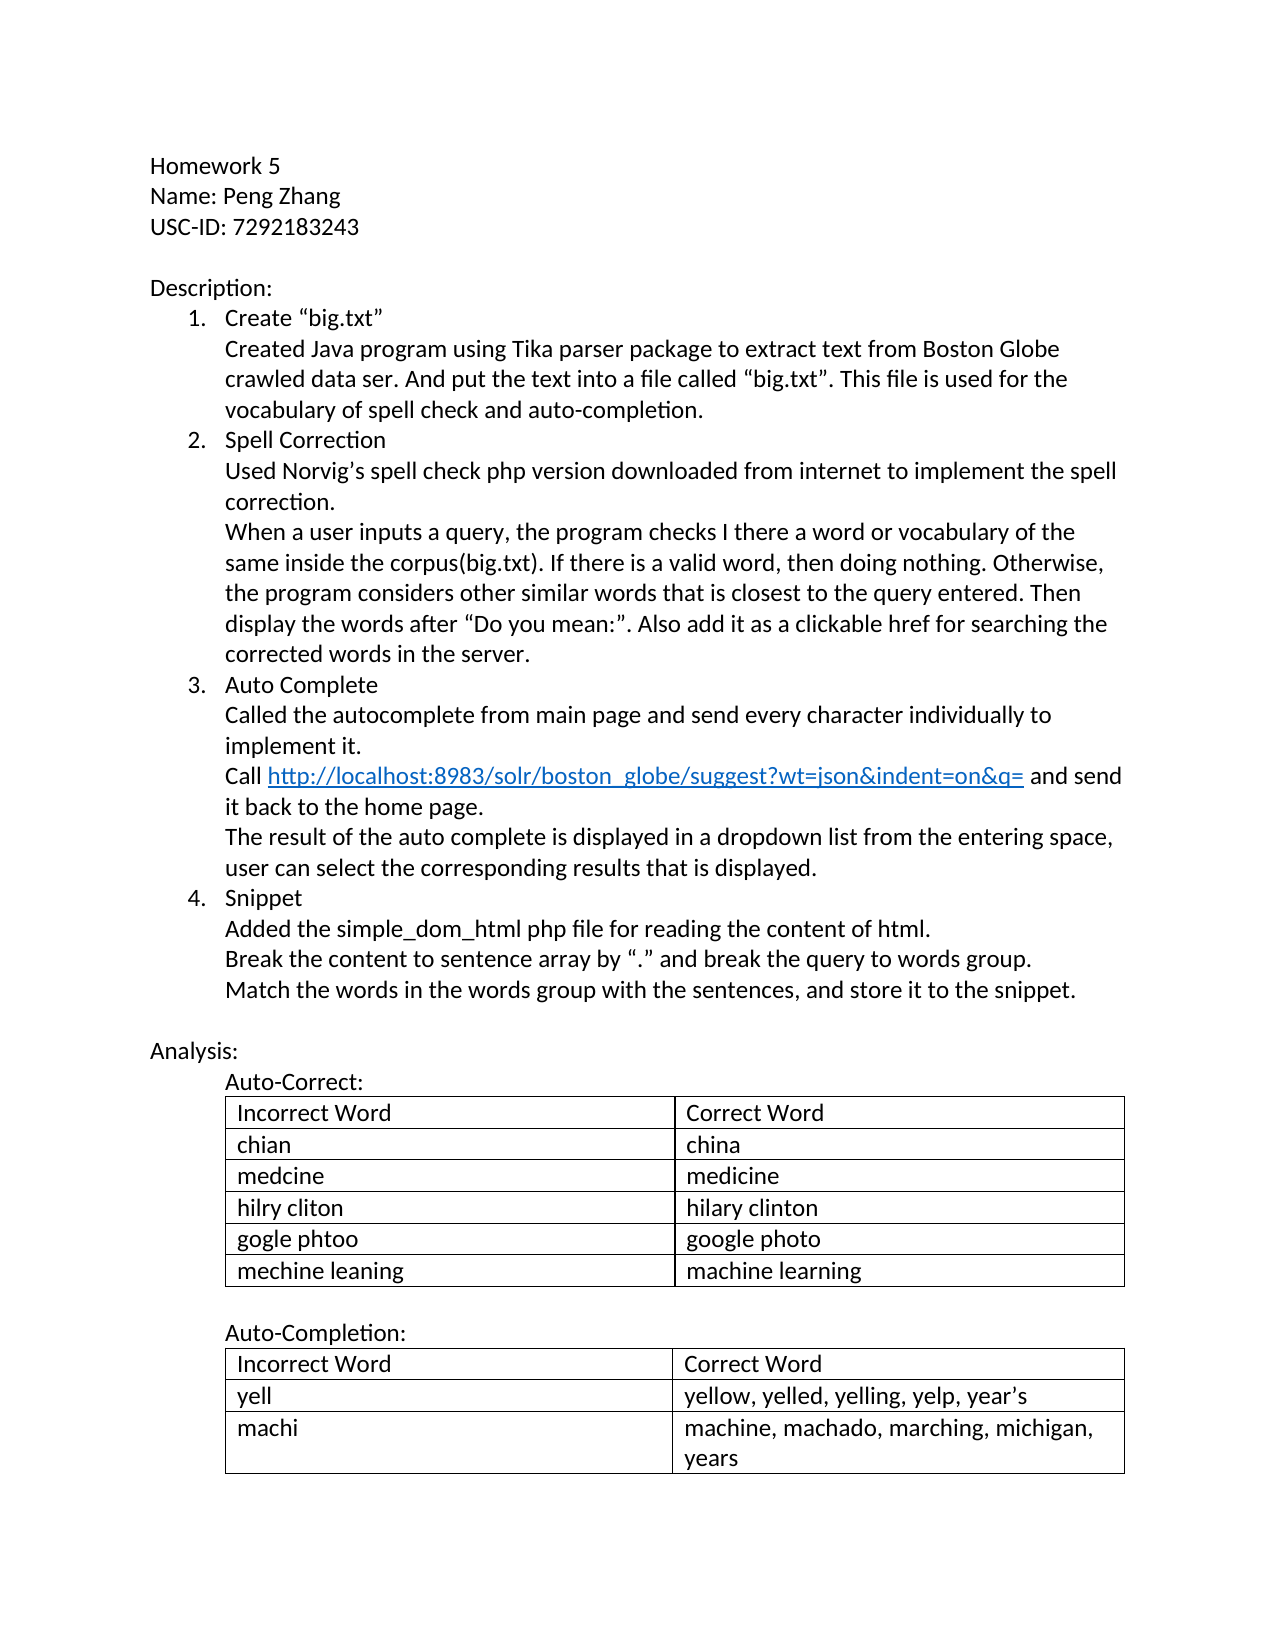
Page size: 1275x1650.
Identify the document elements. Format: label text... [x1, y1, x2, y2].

list Auto-Correct: [225, 1066, 1125, 1096]
table_cell machi [226, 1412, 672, 1473]
table_cell machine, machado, marching, michigan, years [673, 1412, 1124, 1473]
list Used Norvig’s spell check php version downloaded from internet to implement the spell correction. [225, 455, 1125, 516]
list When a user inputs a query, the program checks I there a word or vocabulary of the same inside the corpus(big.txt). If there is a valid word, then doing nothing. Otherwise, the program considers other similar words that is closest to the query entered. Then display the words after “Do you mean:”. Also add it as a clickable href for searching the corrected words in the server. [225, 516, 1125, 669]
text Description: [150, 272, 1125, 303]
table_cell gogle phtoo [226, 1224, 674, 1254]
text USC-ID: 7292183243 [150, 211, 1125, 242]
list Match the words in the words group with the sentences, and store it to the snippet. [225, 974, 1125, 1004]
list Snippet [187, 882, 1125, 913]
table_cell hilary clinton [676, 1192, 1124, 1222]
list Called the autocomplete from main page and send every character individually to implement it. [225, 699, 1125, 760]
table_cell yell [226, 1380, 672, 1411]
table_header Correct Word [676, 1097, 1124, 1128]
list Spell Correction [187, 425, 1125, 455]
list Added the simple_dom_html php file for reading the content of html. [225, 913, 1125, 943]
table_cell google photo [676, 1224, 1124, 1254]
list Call http://localhost:8983/solr/boston_globe/suggest?wt=json&indent=on&q= and send it back to the home page. [225, 760, 1125, 821]
text Analysis: [150, 1035, 1125, 1066]
list Created Java program using Tika parser package to extract text from Boston Globe crawled data ser. And put the text into a file called “big.txt”. This file is used for the vocabulary of spell check and auto-completion. [225, 333, 1125, 425]
list The result of the auto complete is displayed in a dropdown list from the entering space, user can select the corresponding results that is displayed. [225, 821, 1125, 882]
text Name: Peng Zhang [150, 181, 1125, 211]
list Break the content to sentence array by “.” and break the query to words group. [225, 943, 1125, 974]
table_cell medcine [226, 1160, 674, 1191]
table_cell hilry cliton [226, 1192, 674, 1222]
table_header Correct Word [673, 1349, 1124, 1379]
table_cell chian [226, 1129, 674, 1159]
table_cell china [676, 1129, 1124, 1159]
table_header Incorrect Word [226, 1349, 672, 1379]
list Create “big.txt” [187, 303, 1125, 333]
list Auto-Completion: [225, 1317, 1125, 1348]
list Auto Complete [187, 669, 1125, 699]
table_cell mechine leaning [226, 1255, 674, 1286]
table_cell yellow, yelled, yelling, yelp, year’s [673, 1380, 1124, 1411]
table_header Incorrect Word [226, 1097, 674, 1128]
table_cell machine learning [676, 1255, 1124, 1286]
text Homework 5 [150, 150, 1125, 181]
table_cell medicine [676, 1160, 1124, 1191]
